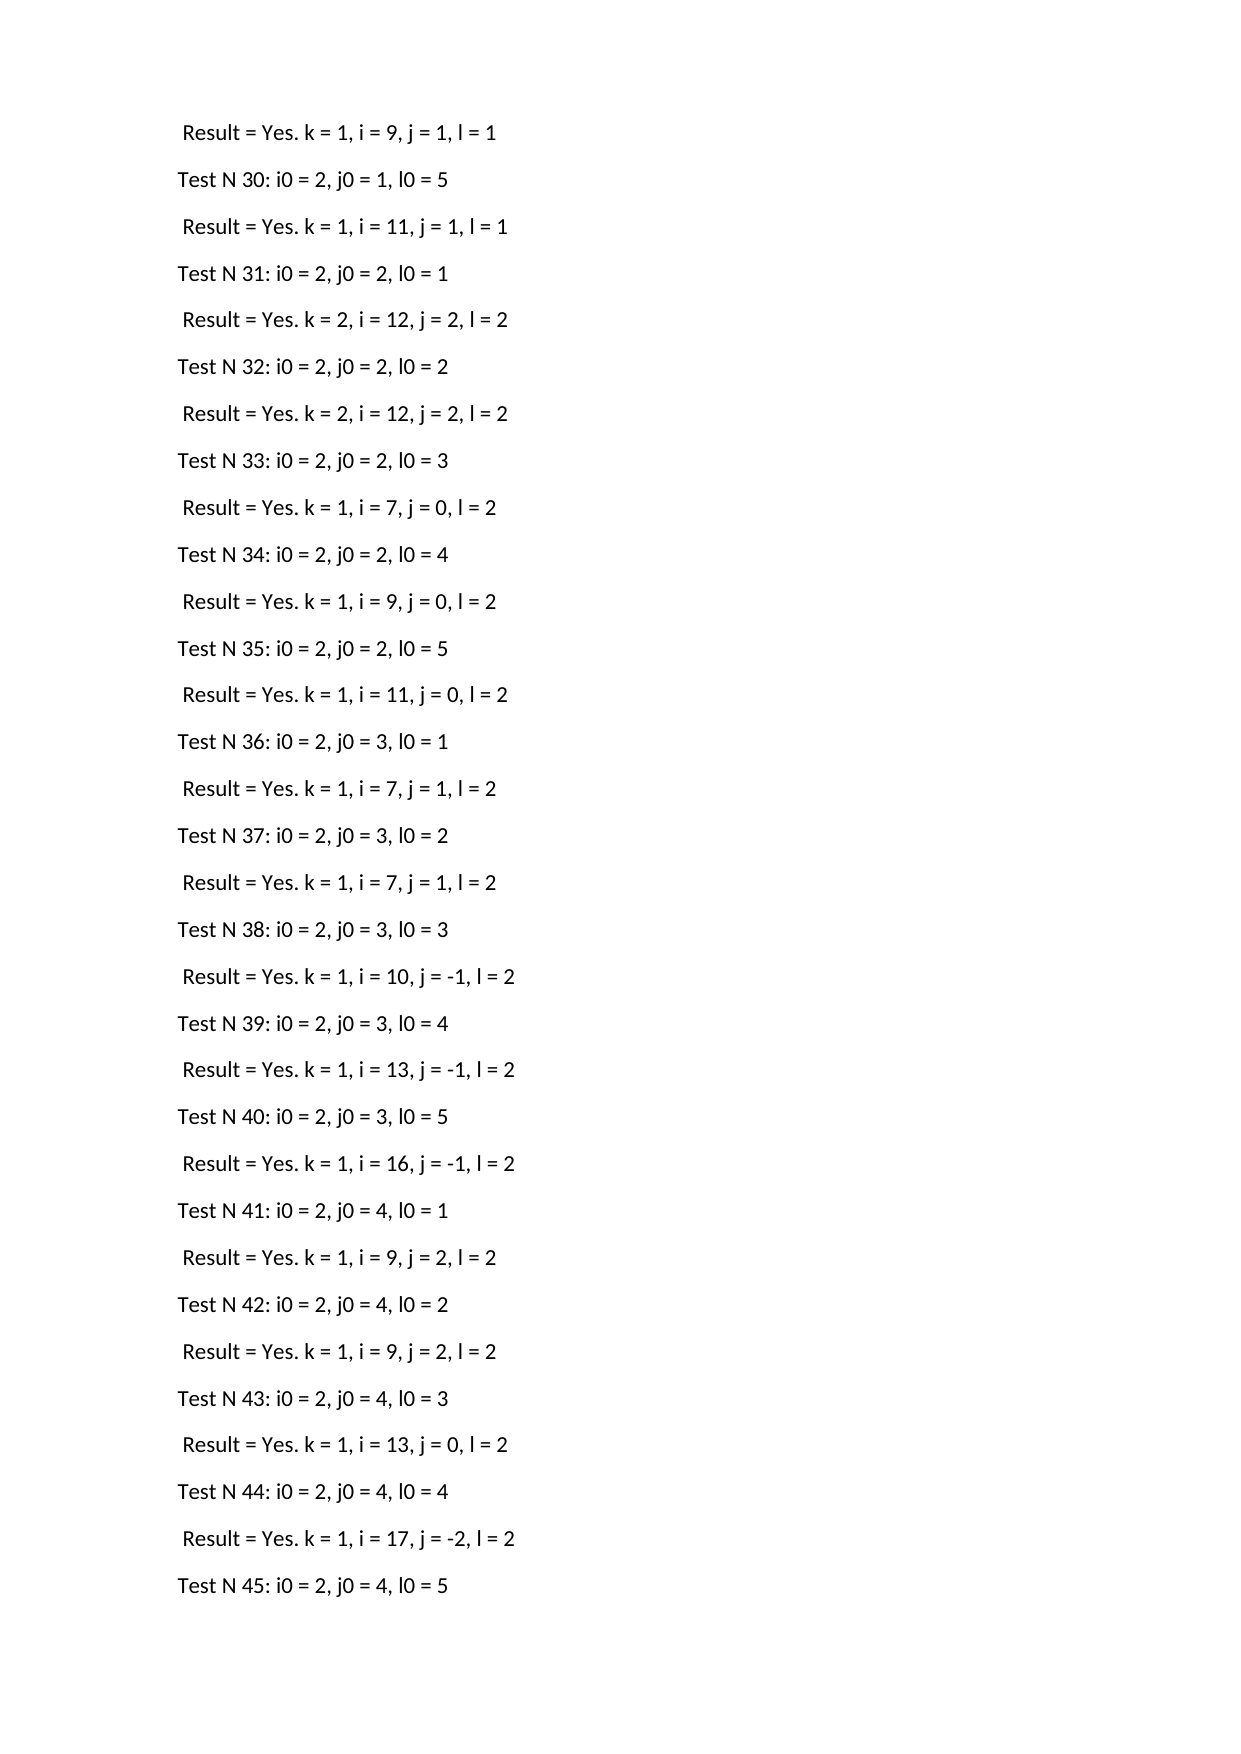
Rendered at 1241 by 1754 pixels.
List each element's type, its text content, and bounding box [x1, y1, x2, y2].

text Test N 45: i0 = 2, j0 = 4, l0 = 5 [177, 1571, 1152, 1599]
text Result = Yes. k = 2, i = 12, j = 2, l = 2 [177, 306, 1152, 334]
text Result = Yes. k = 1, i = 13, j = -1, l = 2 [177, 1056, 1152, 1084]
text Result = Yes. k = 1, i = 9, j = 1, l = 1 [177, 118, 1152, 146]
text Test N 33: i0 = 2, j0 = 2, l0 = 3 [177, 446, 1152, 474]
text Test N 42: i0 = 2, j0 = 4, l0 = 2 [177, 1290, 1152, 1318]
text Result = Yes. k = 1, i = 7, j = 1, l = 2 [177, 774, 1152, 802]
text Test N 31: i0 = 2, j0 = 2, l0 = 1 [177, 259, 1152, 287]
text Result = Yes. k = 1, i = 7, j = 0, l = 2 [177, 493, 1152, 521]
text Test N 30: i0 = 2, j0 = 1, l0 = 5 [177, 165, 1152, 193]
text Test N 32: i0 = 2, j0 = 2, l0 = 2 [177, 352, 1152, 381]
text Result = Yes. k = 1, i = 10, j = -1, l = 2 [177, 962, 1152, 990]
text Result = Yes. k = 1, i = 11, j = 0, l = 2 [177, 681, 1152, 709]
text Result = Yes. k = 1, i = 11, j = 1, l = 1 [177, 212, 1152, 240]
text Test N 40: i0 = 2, j0 = 3, l0 = 5 [177, 1102, 1152, 1131]
text Result = Yes. k = 1, i = 16, j = -1, l = 2 [177, 1149, 1152, 1177]
text Test N 36: i0 = 2, j0 = 3, l0 = 1 [177, 727, 1152, 756]
text Test N 41: i0 = 2, j0 = 4, l0 = 1 [177, 1196, 1152, 1224]
text Result = Yes. k = 1, i = 9, j = 2, l = 2 [177, 1337, 1152, 1365]
text Test N 38: i0 = 2, j0 = 3, l0 = 3 [177, 915, 1152, 943]
text Test N 35: i0 = 2, j0 = 2, l0 = 5 [177, 634, 1152, 662]
text Result = Yes. k = 1, i = 13, j = 0, l = 2 [177, 1431, 1152, 1459]
text Test N 44: i0 = 2, j0 = 4, l0 = 4 [177, 1477, 1152, 1506]
text Result = Yes. k = 1, i = 9, j = 2, l = 2 [177, 1243, 1152, 1271]
text Result = Yes. k = 1, i = 7, j = 1, l = 2 [177, 868, 1152, 896]
text Test N 39: i0 = 2, j0 = 3, l0 = 4 [177, 1009, 1152, 1037]
text Test N 37: i0 = 2, j0 = 3, l0 = 2 [177, 821, 1152, 849]
text Test N 34: i0 = 2, j0 = 2, l0 = 4 [177, 540, 1152, 568]
text Test N 43: i0 = 2, j0 = 4, l0 = 3 [177, 1384, 1152, 1412]
text Result = Yes. k = 1, i = 17, j = -2, l = 2 [177, 1524, 1152, 1552]
text Result = Yes. k = 1, i = 9, j = 0, l = 2 [177, 587, 1152, 615]
text Result = Yes. k = 2, i = 12, j = 2, l = 2 [177, 399, 1152, 427]
